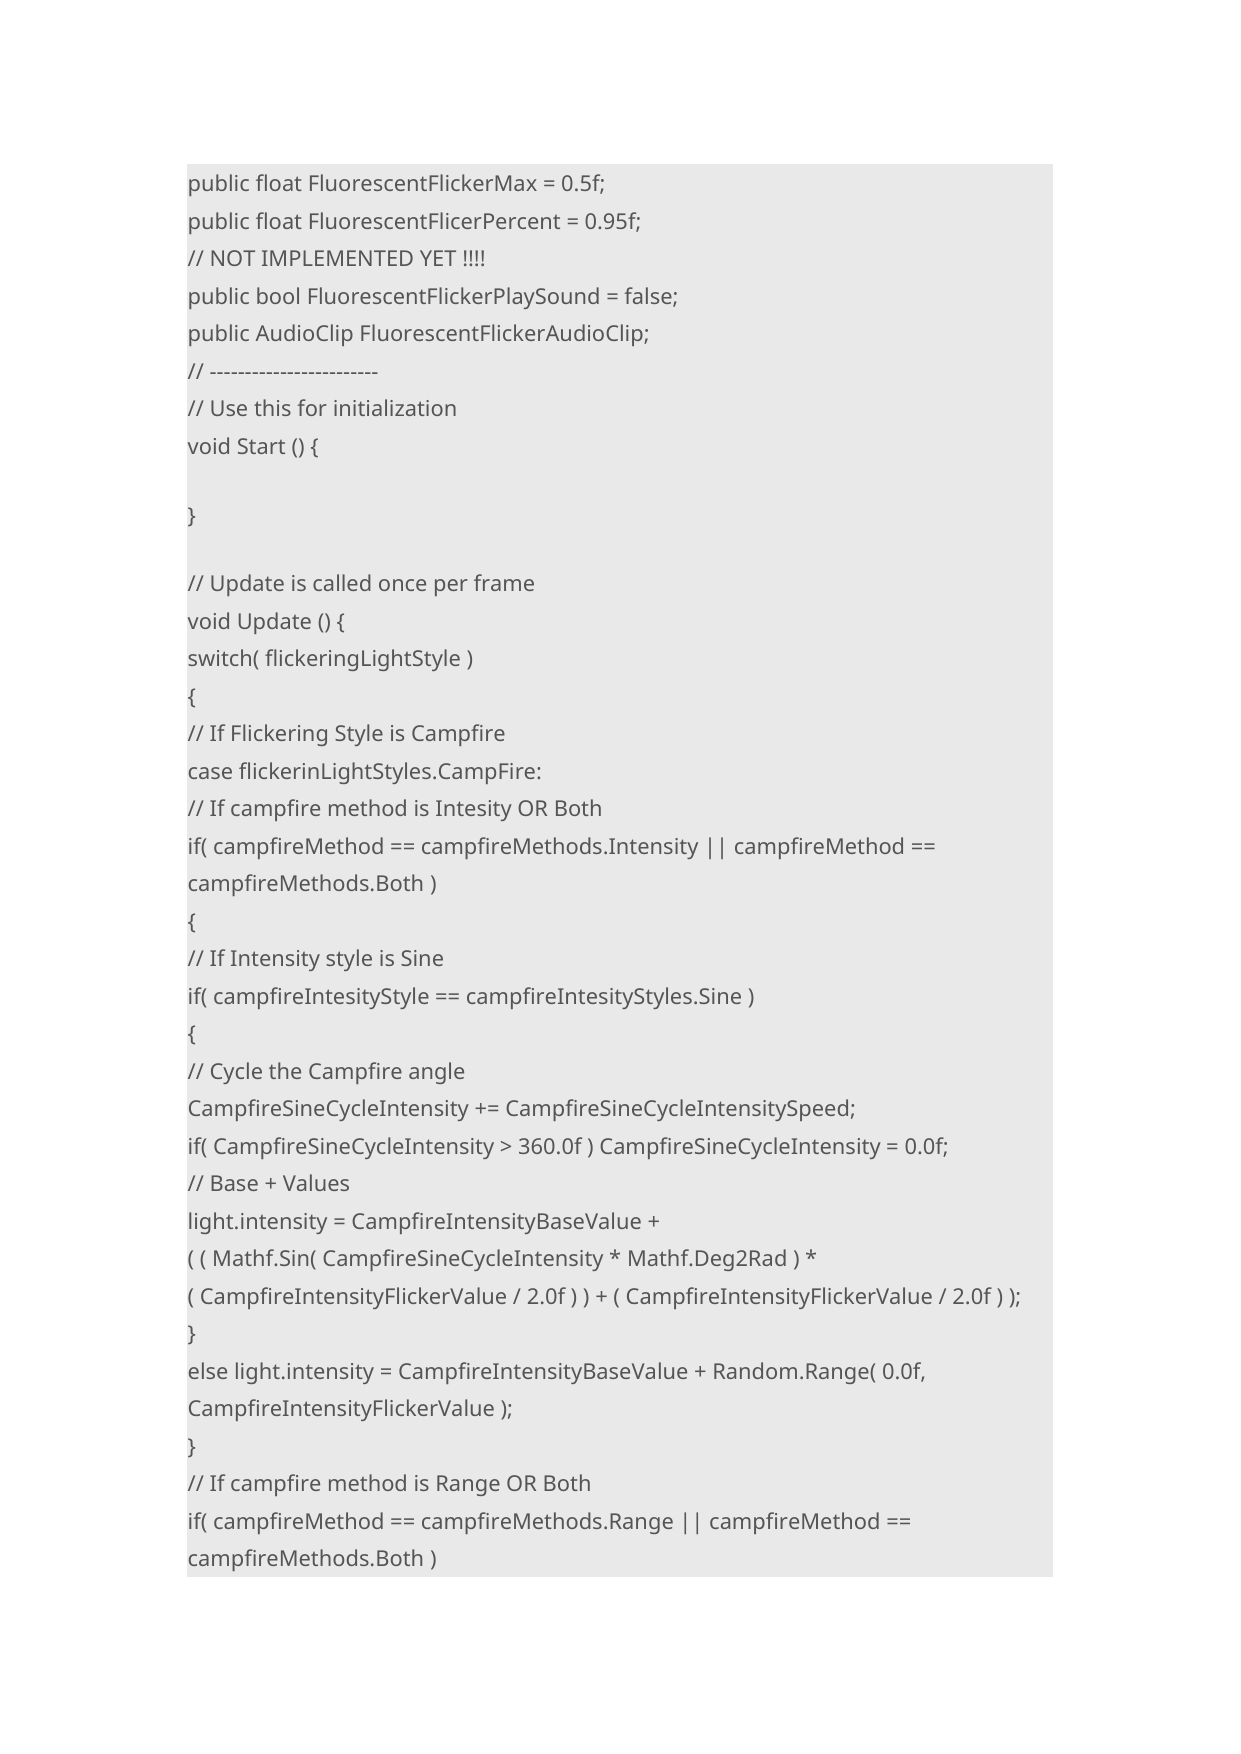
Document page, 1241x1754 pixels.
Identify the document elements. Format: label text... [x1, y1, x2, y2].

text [187, 164, 1053, 464]
text } [187, 496, 1053, 533]
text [187, 564, 1053, 1577]
